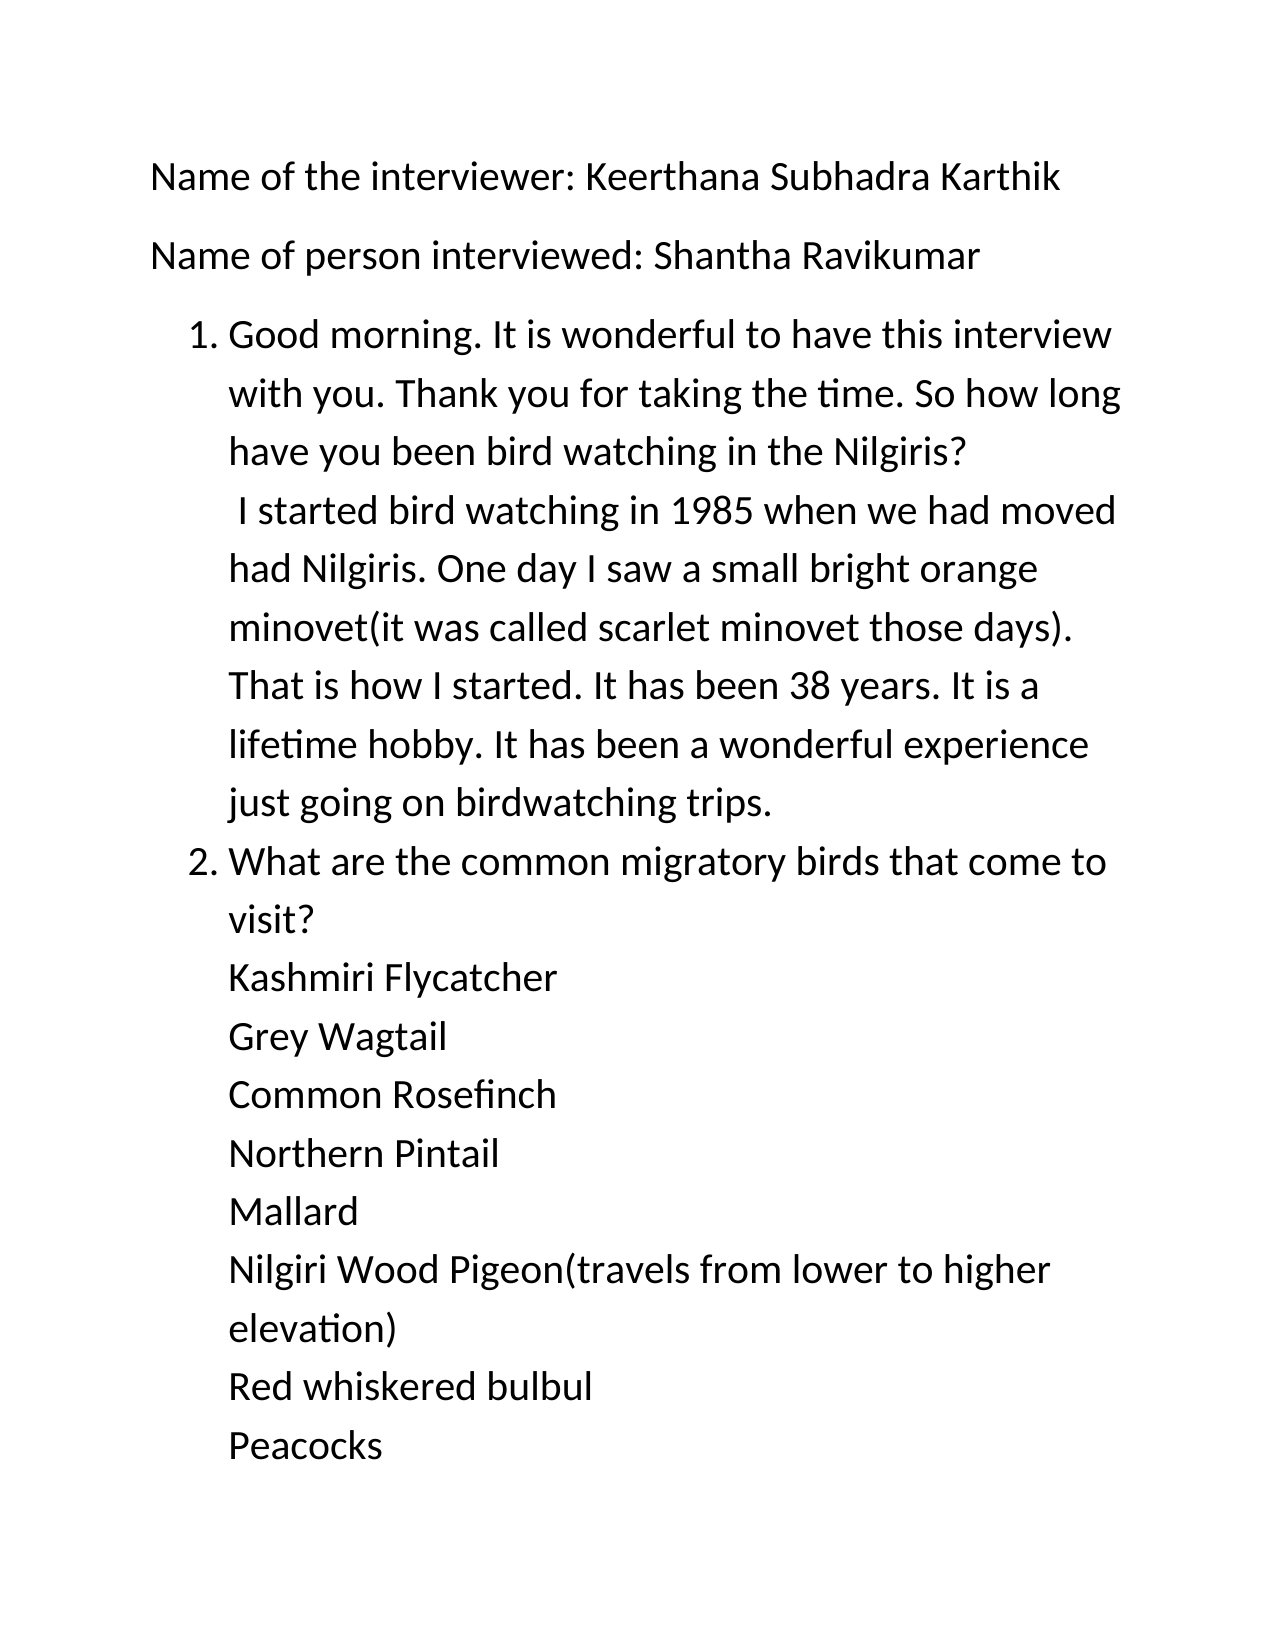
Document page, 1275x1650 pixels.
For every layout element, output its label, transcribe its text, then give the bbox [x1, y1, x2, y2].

text Name of the interviewer: Keerthana Subhadra Karthik [150, 150, 1125, 201]
list Red whiskered bulbul [228, 1360, 1125, 1411]
list Peacocks [228, 1419, 1125, 1470]
list Good morning. It is wonderful to have this interview with you. Thank you for taking the time. So how long have you been bird watching in the Nilgiris? [187, 308, 1125, 476]
list Grey Wagtail [228, 1010, 1125, 1061]
list Kashmiri Flycatcher [228, 951, 1125, 1002]
list I started bird watching in 1985 when we had moved had Nilgiris. One day I saw a small bright orange minovet(it was called scarlet minovet those days). That is how I started. It has been 38 years. It is a lifetime hobby. It has been a wonderful experience just going on birdwatching trips. [228, 484, 1125, 827]
text Name of person interviewed: Shantha Ravikumar [150, 229, 1125, 280]
list Nilgiri Wood Pigeon(travels from lower to higher elevation) [228, 1243, 1125, 1353]
list Common Rosefinch [228, 1068, 1125, 1119]
list What are the common migratory birds that come to visit? [187, 834, 1125, 944]
list Mallard [228, 1185, 1125, 1236]
list Northern Pintail [228, 1127, 1125, 1177]
